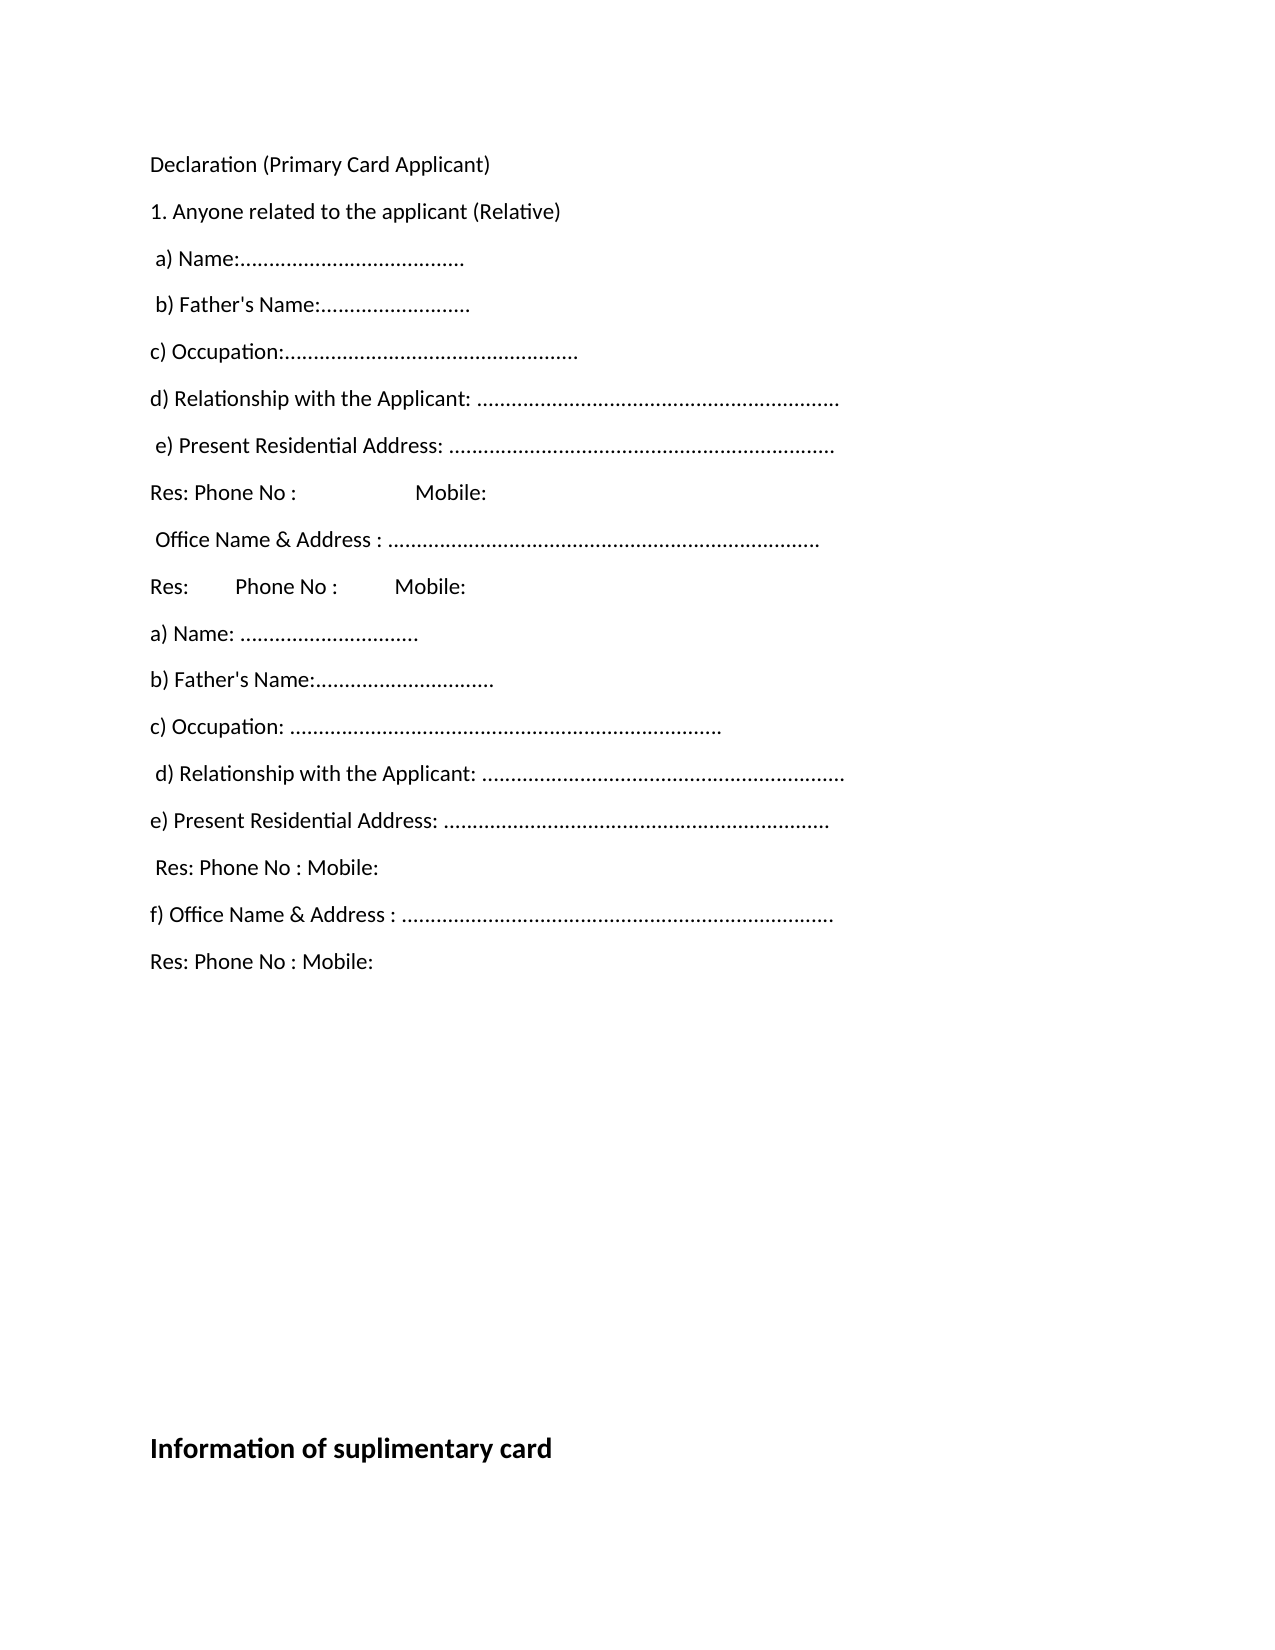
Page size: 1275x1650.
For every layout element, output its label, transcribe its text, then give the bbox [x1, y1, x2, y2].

text e) Present Residential Address: ................................................................... [150, 806, 1125, 834]
text Res: Phone No : Mobile: [150, 947, 1125, 975]
text b) Father's Name:.......................... [150, 291, 1125, 319]
text Res: Phone No : Mobile: [150, 478, 1125, 506]
text a) Name:....................................... [150, 244, 1125, 272]
text Office Name & Address : ........................................................................... [150, 525, 1125, 553]
text b) Father's Name:............................... [150, 666, 1125, 694]
text Res: Phone No : Mobile: [150, 572, 1125, 600]
text Declaration (Primary Card Applicant) [150, 150, 1125, 178]
text d) Relationship with the Applicant: ............................................................... [150, 384, 1125, 412]
text f) Office Name & Address : ........................................................................... [150, 900, 1125, 928]
text c) Occupation: ........................................................................... [150, 712, 1125, 741]
text a) Name: ............................... [150, 619, 1125, 647]
text c) Occupation:................................................... [150, 337, 1125, 366]
text Res: Phone No : Mobile: [150, 853, 1125, 881]
text Information of suplimentary card [150, 1430, 1125, 1466]
text d) Relationship with the Applicant: ............................................................... [150, 759, 1125, 787]
text e) Present Residential Address: ................................................................... [150, 431, 1125, 459]
text 1. Anyone related to the applicant (Relative) [150, 197, 1125, 225]
